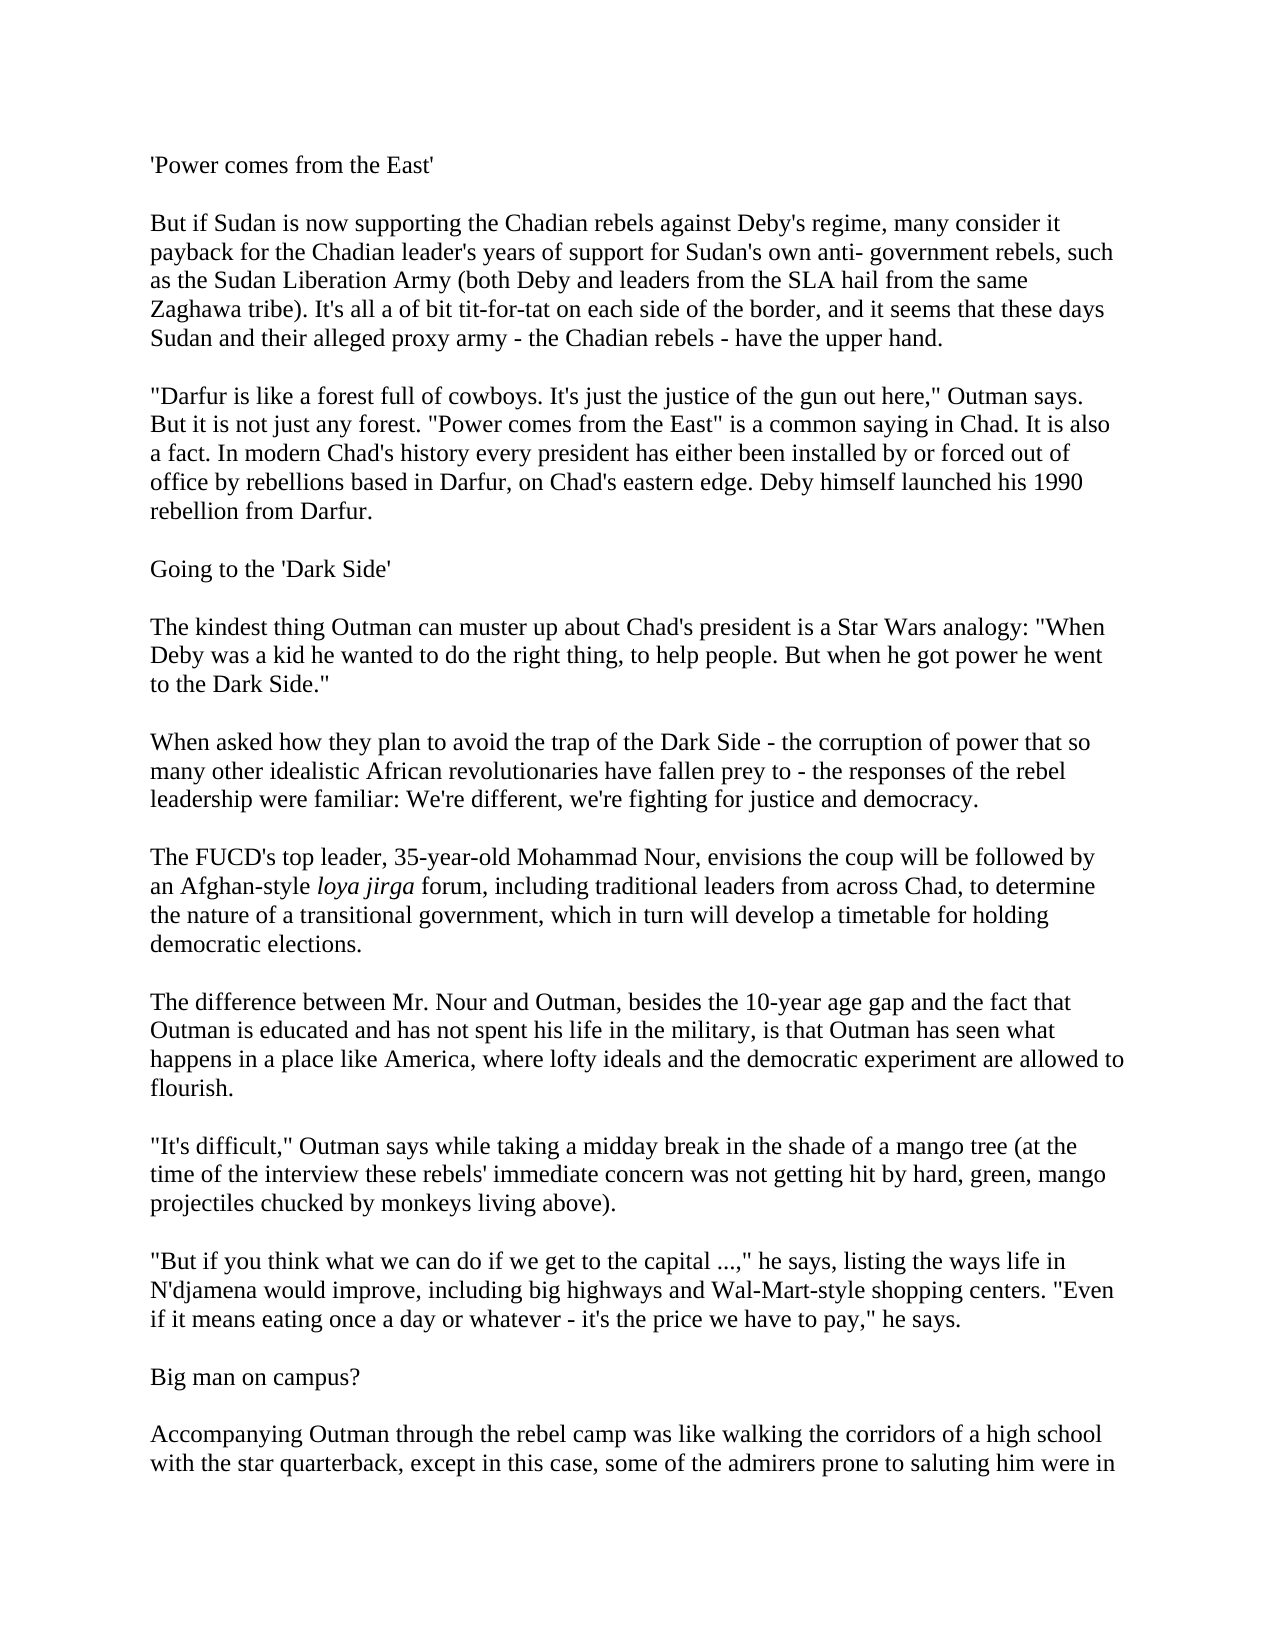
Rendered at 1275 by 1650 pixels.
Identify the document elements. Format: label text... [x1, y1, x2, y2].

text The FUCD's top leader, 35-year-old Mohammad Nour, envisions the coup will be followed by an Afghan-style loya jirga forum, including traditional leaders from across Chad, to determine the nature of a transitional government, which in turn will develop a timetable for holding democratic elections. [150, 842, 1125, 957]
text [150, 1419, 1125, 1477]
text 'Power comes from the East' [150, 150, 1125, 179]
text "But if you think what we can do if we get to the capital ...," he says, listing the ways life in N'djamena would improve, including big highways and Wal-Mart-style shopping centers. "Even if it means eating once a day or whatever - it's the price we have to pay," he says. [150, 1246, 1125, 1332]
text Big man on campus? [150, 1362, 1125, 1390]
text "Darfur is like a forest full of cowboys. It's just the justice of the gun out here," Outman says. But it is not just any forest. "Power comes from the East" is a common saying in Chad. It is also a fact. In modern Chad's history every president has either been installed by or forced out of office by rebellions based in Darfur, on Chad's eastern edge. Deby himself launched his 1990 rebellion from Darfur. [150, 381, 1125, 524]
text When asked how they plan to avoid the trap of the Dark Side - the corruption of power that so many other idealistic African revolutionaries have fallen prey to - the responses of the rebel leadership were familiar: We're different, we're fighting for justice and democracy. [150, 727, 1125, 813]
text But if Sudan is now supporting the Chadian rebels against Deby's regime, many consider it payback for the Chadian leader's years of support for Sudan's own anti- government rebels, such as the Sudan Liberation Army (both Deby and leaders from the SLA hail from the same Zaghawa tribe). It's all a of bit tit-for-tat on each side of the border, and it seems that these days Sudan and their alleged proxy army - the Chadian rebels - have the upper hand. [150, 208, 1125, 352]
text The difference between Mr. Nour and Outman, besides the 10-year age gap and the fact that Outman is educated and has not spent his life in the military, is that Outman has seen what happens in a place like America, where lofty ideals and the democratic experiment are allowed to flourish. [150, 987, 1125, 1102]
text "It's difficult," Outman says while taking a midday break in the shade of a mango tree (at the time of the interview these rebels' immediate concern was not getting hit by hard, green, mango projectiles chucked by monkeys living above). [150, 1131, 1125, 1217]
text Going to the 'Dark Side' [150, 554, 1125, 582]
text The kindest thing Outman can muster up about Chad's president is a Star Wars analogy: "When Deby was a kid he wanted to do the right thing, to help people. But when he got power he went to the Dark Side." [150, 612, 1125, 698]
